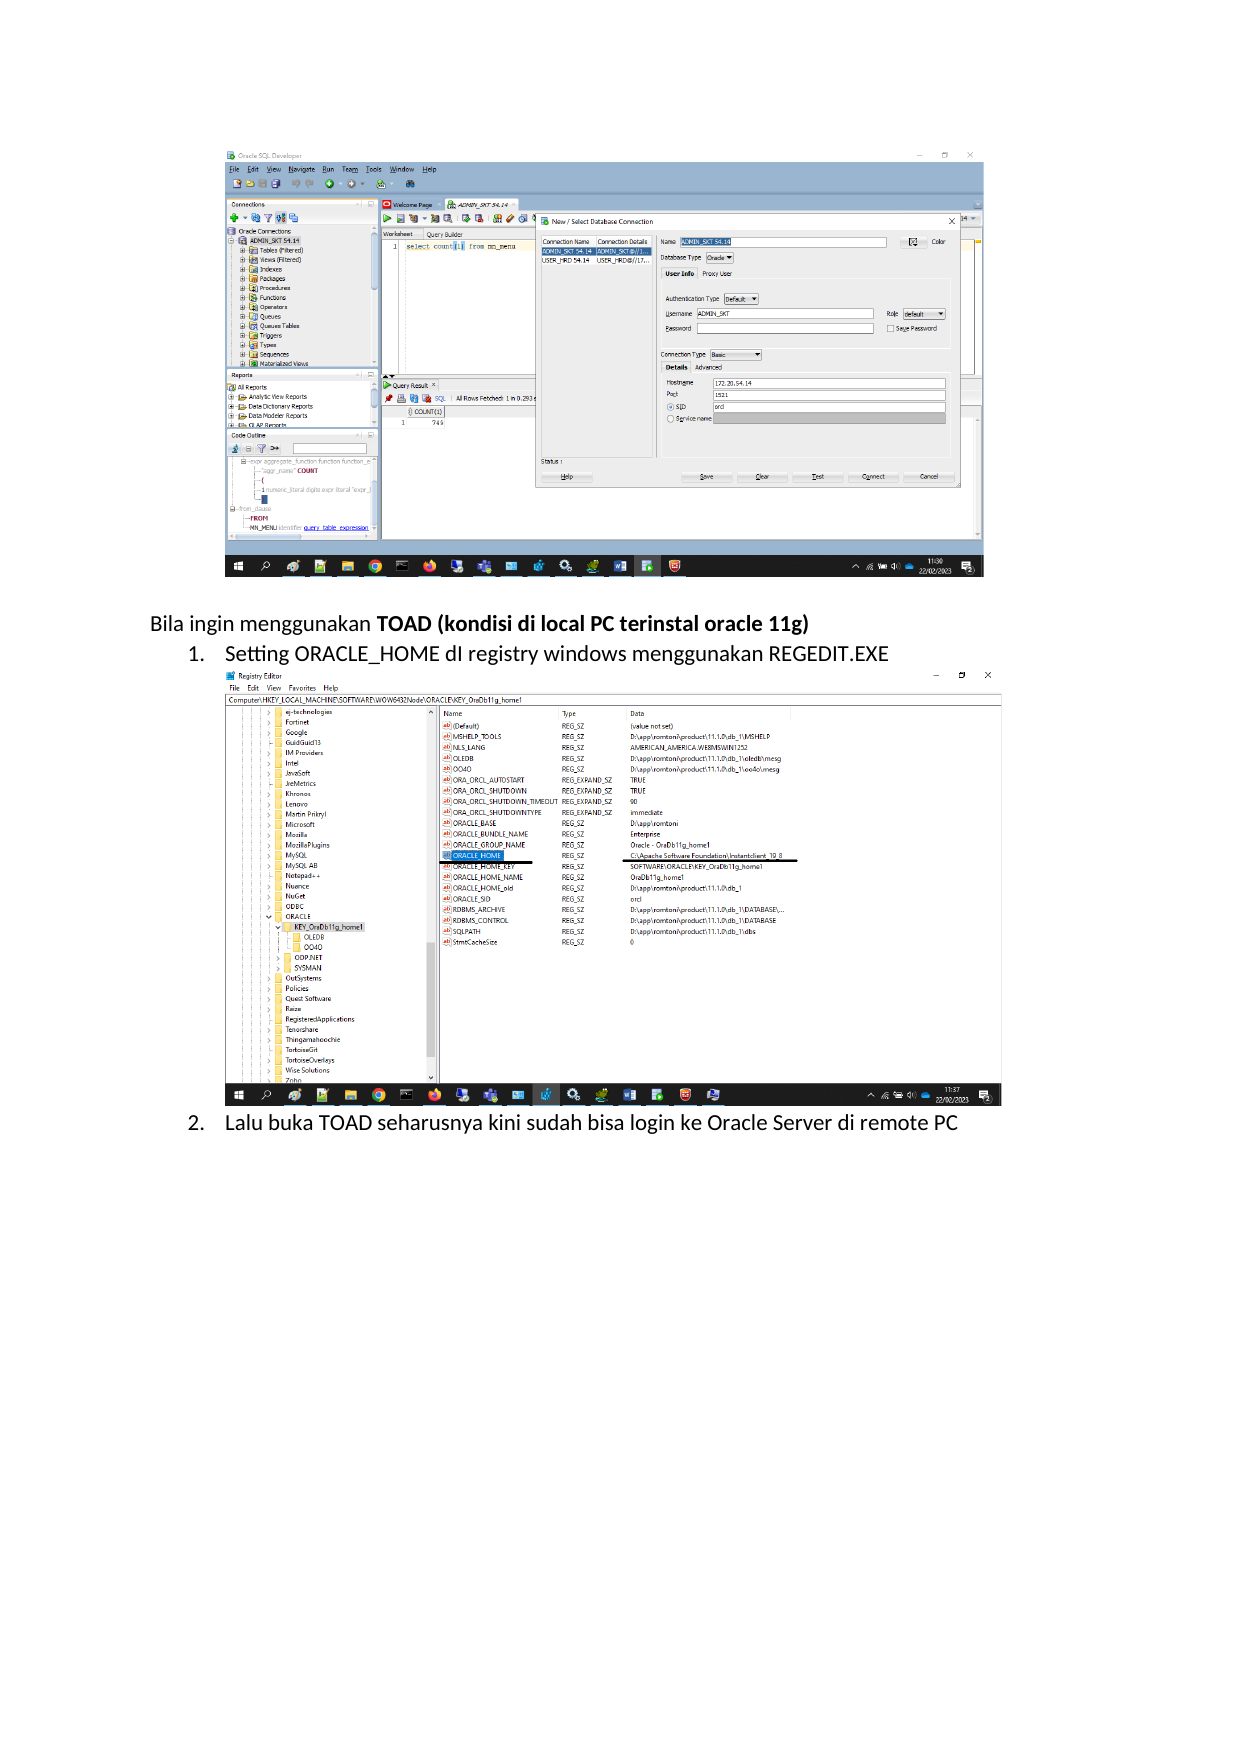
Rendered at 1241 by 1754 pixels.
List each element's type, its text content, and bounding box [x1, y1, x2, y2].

picture [225, 150, 984, 577]
list Lalu buka TOAD seharusnya kini sudah bisa login ke Oracle Server di remote PC [187, 1108, 1090, 1136]
list Bila ingin menggunakan TOAD (kondisi di local PC terinstal oracle 11g) [150, 609, 1090, 637]
picture [225, 669, 1002, 1106]
list Setting ORACLE_HOME dI registry windows menggunakan REGEDIT.EXE [187, 639, 1090, 667]
